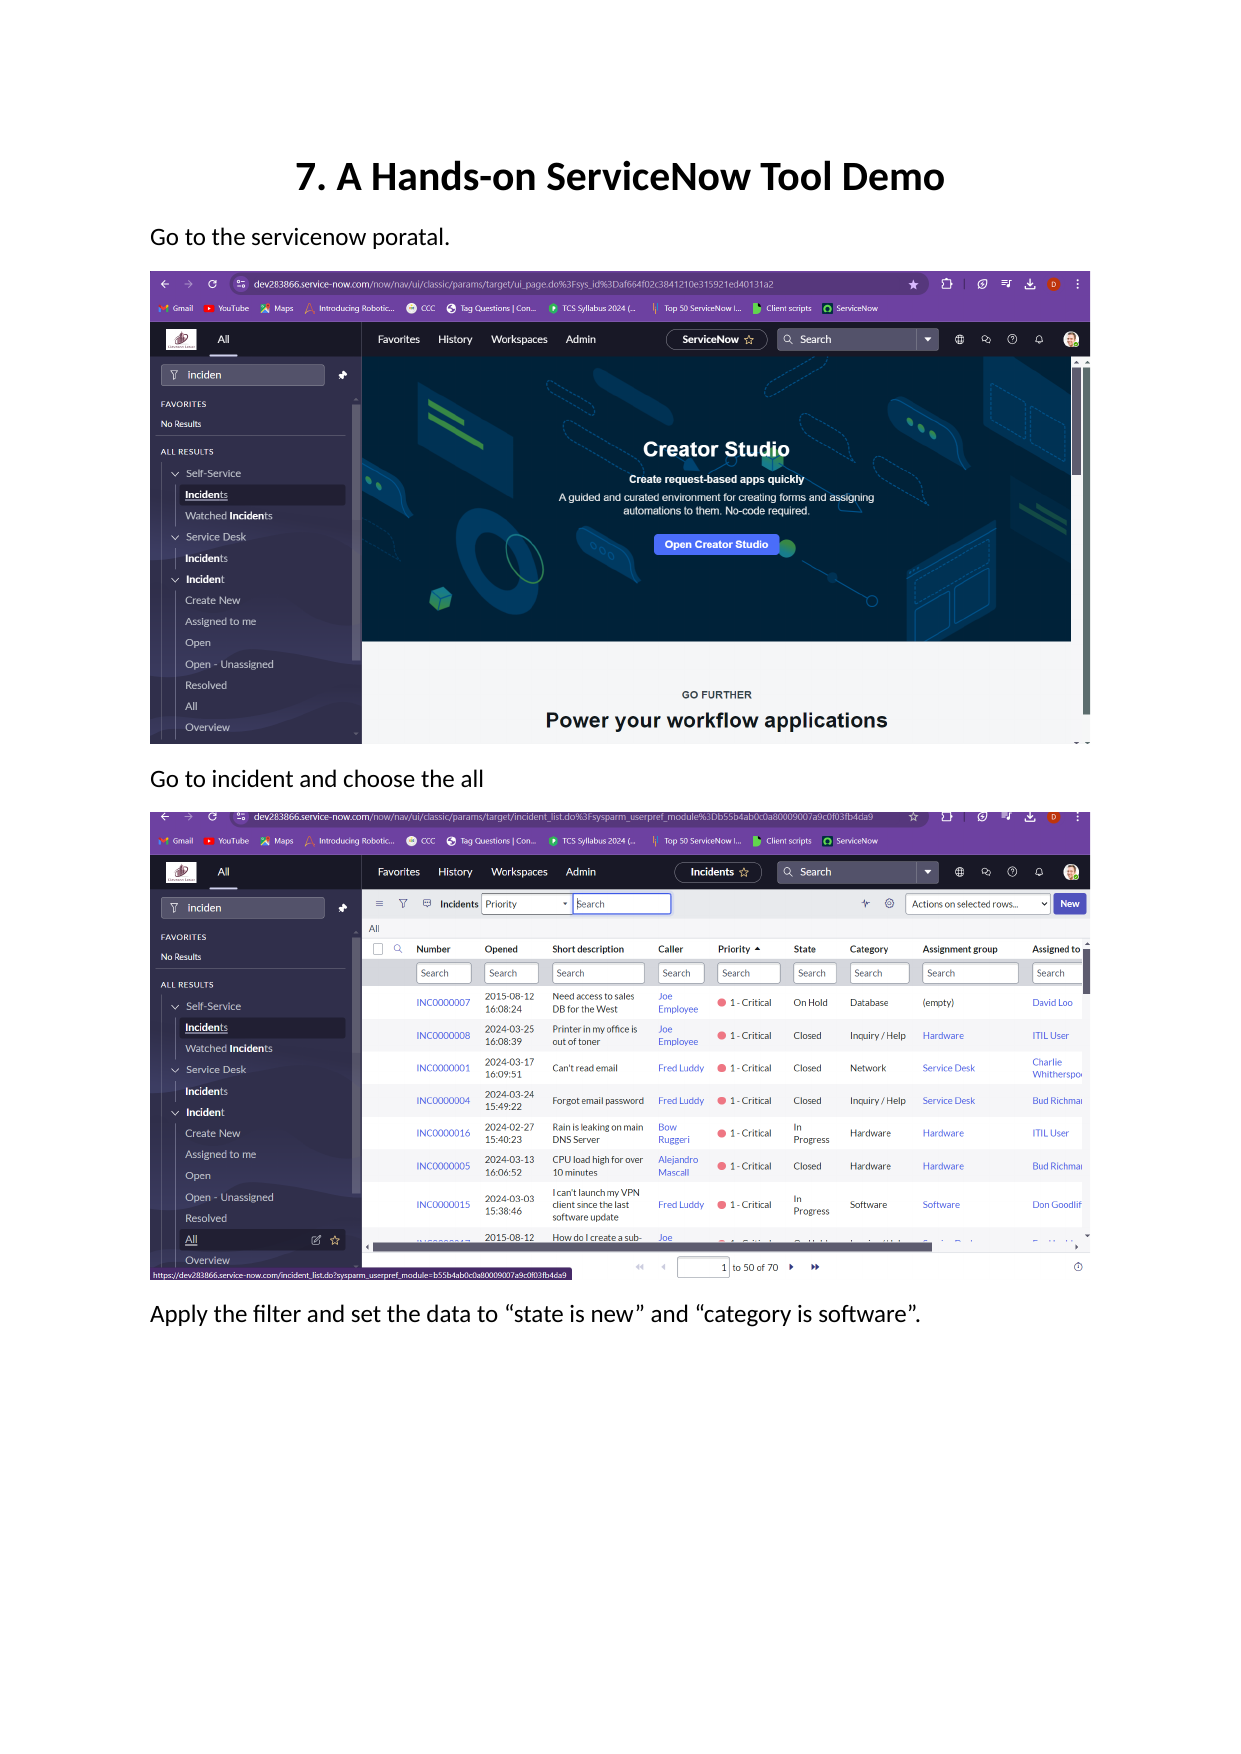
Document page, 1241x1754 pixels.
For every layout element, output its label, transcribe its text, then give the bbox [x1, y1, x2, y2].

picture [150, 271, 1091, 744]
text Apply the filter and set the data to “state is new” and “category is software”. [150, 1299, 1090, 1329]
text 7. A Hands-on ServiceNow Tool Demo [150, 150, 1090, 201]
text Go to the servicenow poratal. [150, 222, 1090, 252]
picture [150, 812, 1091, 1280]
text Go to incident and choose the all [150, 763, 1090, 793]
